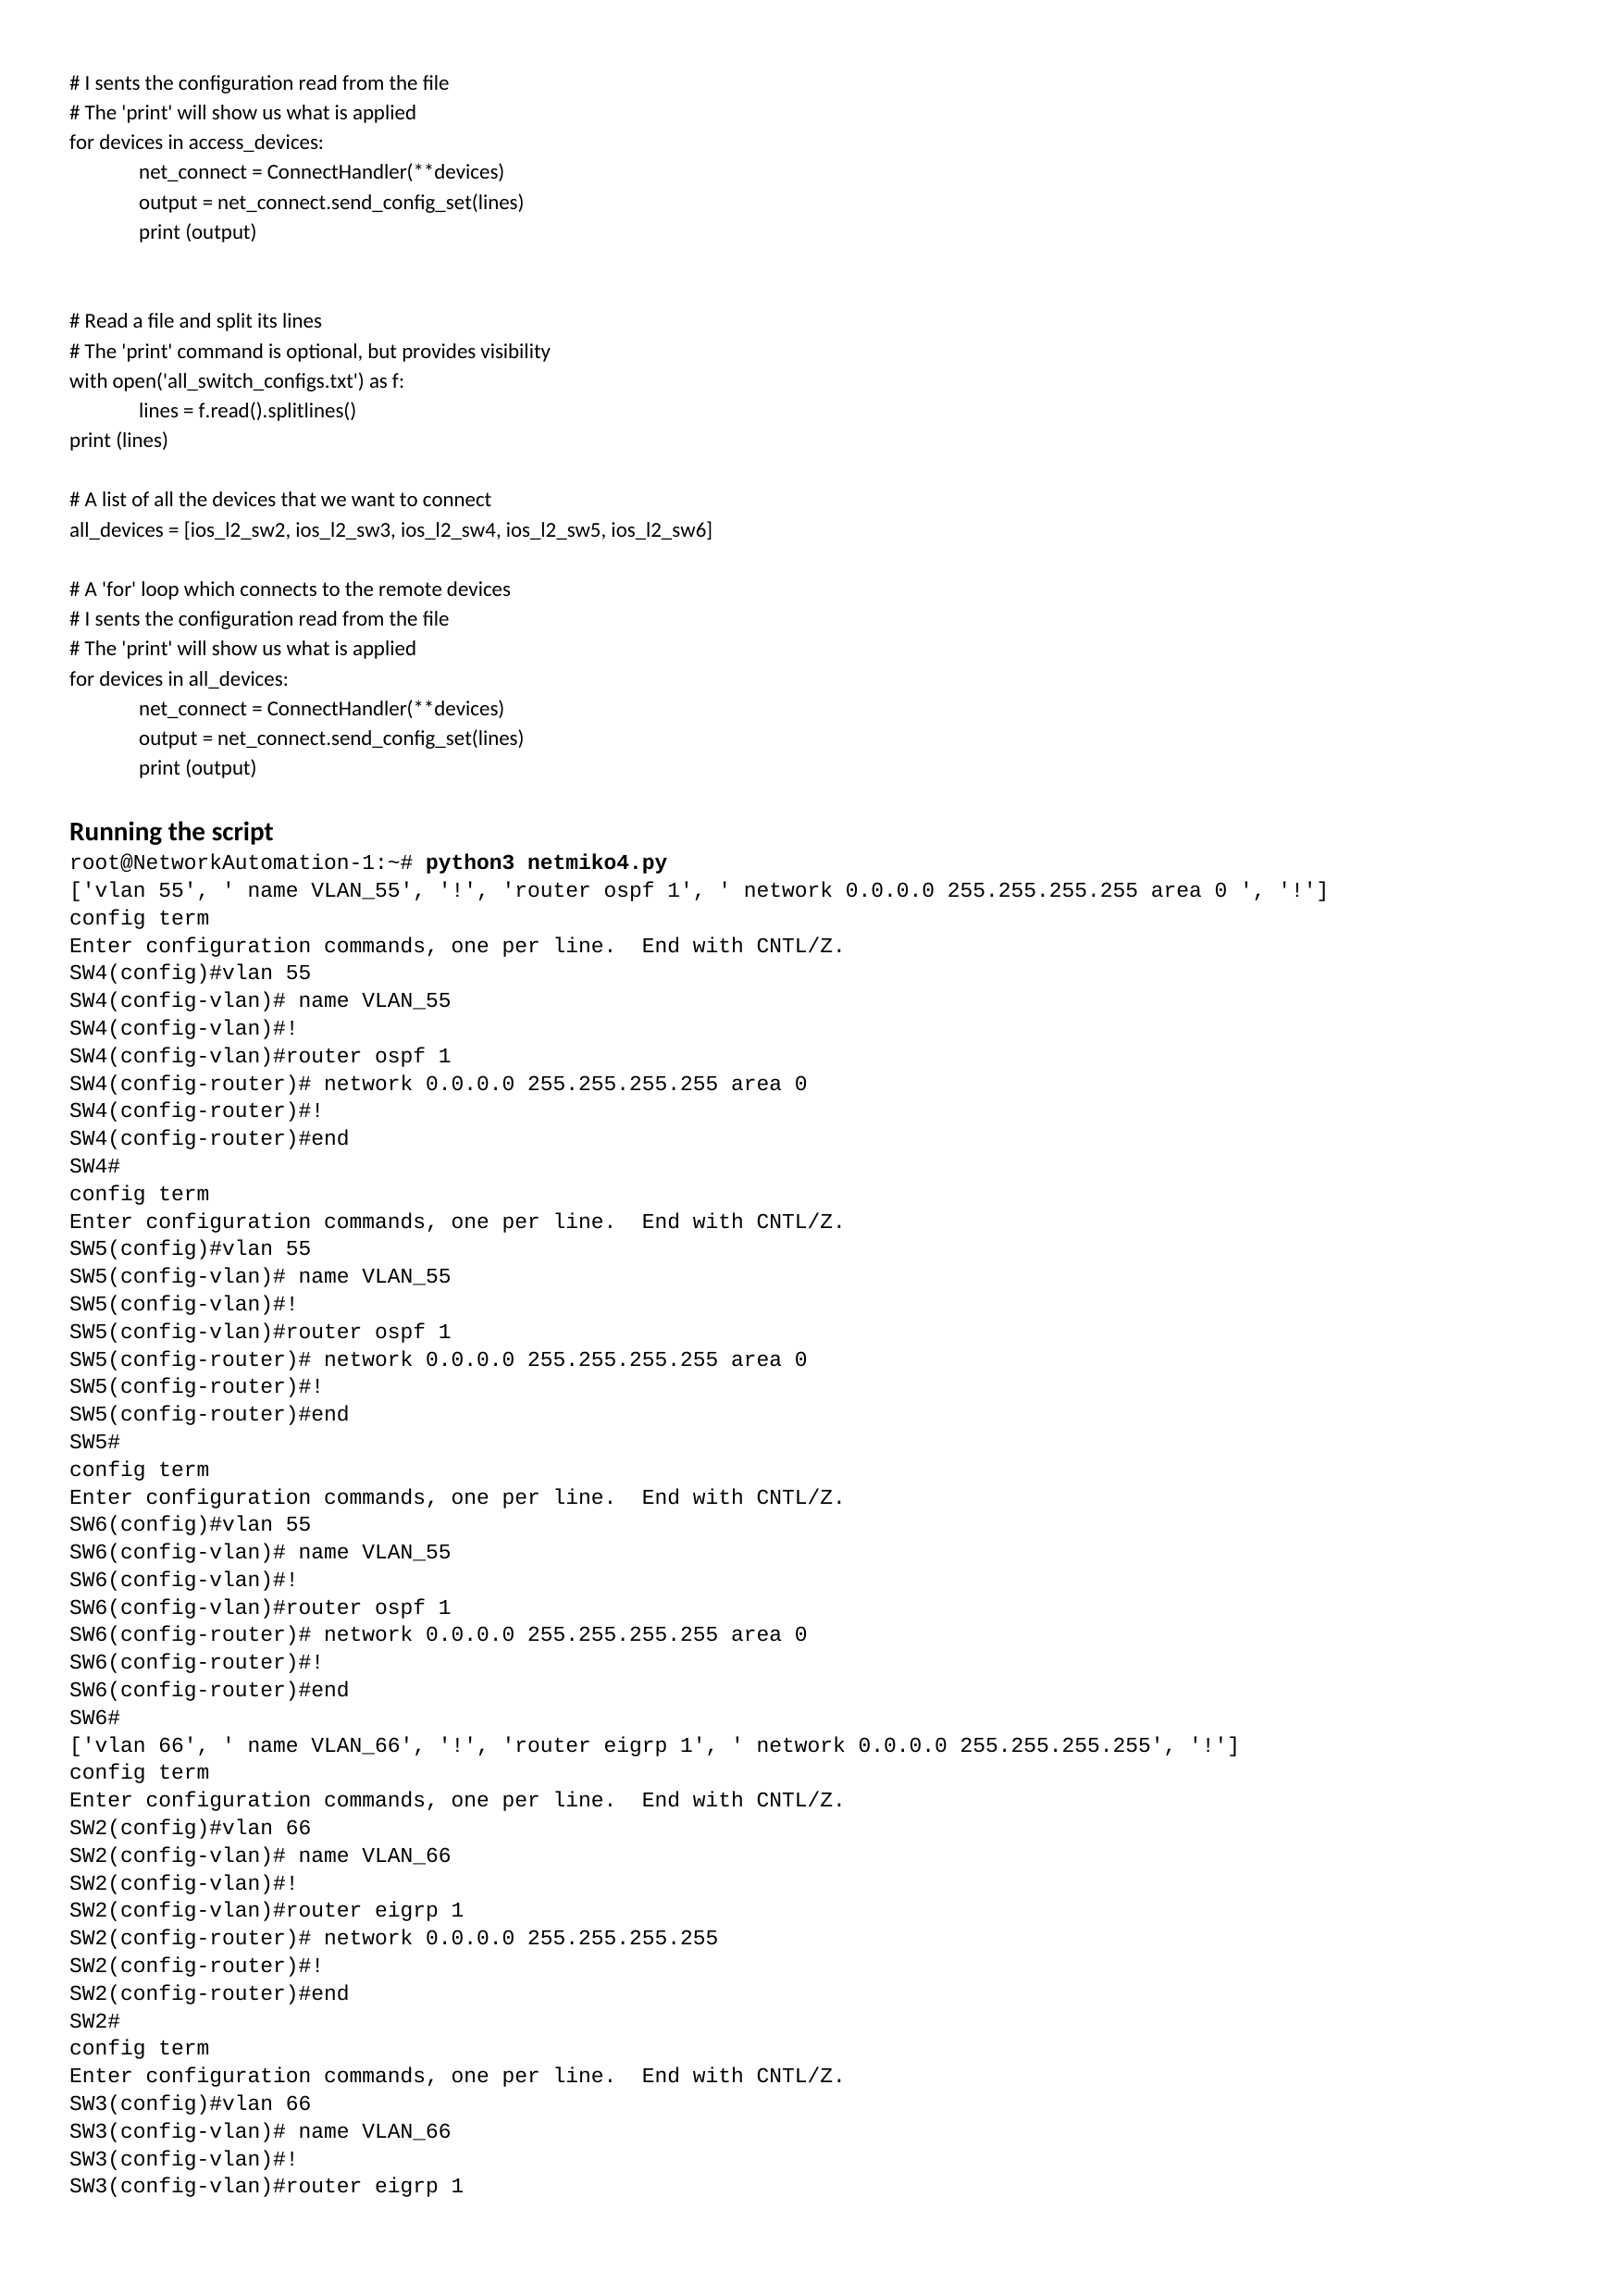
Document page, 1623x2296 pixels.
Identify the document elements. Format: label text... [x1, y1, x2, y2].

text SW2(config-vlan)# name VLAN_66 [69, 1844, 1554, 1868]
text # I sents the configuration read from the file [69, 605, 1554, 631]
text SW6(config)#vlan 55 [69, 1514, 1554, 1538]
text SW5(config)#vlan 55 [69, 1238, 1554, 1262]
text # A 'for' loop which connects to the remote devices [69, 576, 1554, 602]
text SW4(config-vlan)#router ospf 1 [69, 1045, 1554, 1069]
text SW3(config-vlan)#router eigrp 1 [69, 2176, 1554, 2200]
text SW6(config-vlan)#router ospf 1 [69, 1596, 1554, 1620]
text SW5(config-router)#! [69, 1376, 1554, 1400]
text config term [69, 1458, 1554, 1483]
text root@NetworkAutomation-1:~# python3 netmiko4.py [69, 852, 1554, 876]
text SW4(config-router)# network 0.0.0.0 255.255.255.255 area 0 [69, 1073, 1554, 1097]
text config term [69, 1762, 1554, 1786]
text SW5(config-vlan)#! [69, 1293, 1554, 1317]
text output = net_connect.send_config_set(lines) [69, 189, 1554, 215]
text # I sents the configuration read from the file [69, 69, 1554, 95]
text Enter configuration commands, one per line. End with CNTL/Z. [69, 1789, 1554, 1813]
text SW5(config-vlan)#router ospf 1 [69, 1321, 1554, 1345]
text SW6(config-router)# network 0.0.0.0 255.255.255.255 area 0 [69, 1624, 1554, 1648]
text SW4(config-router)#end [69, 1127, 1554, 1151]
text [69, 338, 1554, 364]
text SW6(config-router)#end [69, 1679, 1554, 1703]
text # The 'print' will show us what is applied [69, 636, 1554, 661]
text SW5(config-vlan)# name VLAN_55 [69, 1265, 1554, 1289]
text # The 'print' will show us what is applied [69, 99, 1554, 125]
text SW3(config)#vlan 66 [69, 2092, 1554, 2116]
text output = net_connect.send_config_set(lines) [69, 725, 1554, 751]
text SW3(config-vlan)#! [69, 2148, 1554, 2172]
text Enter configuration commands, one per line. End with CNTL/Z. [69, 935, 1554, 959]
text print (output) [69, 218, 1554, 244]
text SW6# [69, 1706, 1554, 1731]
text SW4(config)#vlan 55 [69, 962, 1554, 987]
text SW6(config-vlan)#! [69, 1569, 1554, 1593]
text for devices in access_devices: [69, 129, 1554, 155]
text SW2(config-router)#! [69, 1955, 1554, 1979]
text SW6(config-router)#! [69, 1651, 1554, 1676]
text Enter configuration commands, one per line. End with CNTL/Z. [69, 1210, 1554, 1235]
text SW2(config)#vlan 66 [69, 1817, 1554, 1841]
text SW4(config-router)#! [69, 1100, 1554, 1124]
text SW4(config-vlan)# name VLAN_55 [69, 989, 1554, 1014]
text config term [69, 907, 1554, 931]
text SW4# [69, 1155, 1554, 1179]
text config term [69, 2038, 1554, 2062]
text SW5(config-router)# network 0.0.0.0 255.255.255.255 area 0 [69, 1348, 1554, 1372]
text SW4(config-vlan)#! [69, 1017, 1554, 1041]
text net_connect = ConnectHandler(**devices) [69, 159, 1554, 184]
text SW2(config-router)#end [69, 1982, 1554, 2006]
text # A list of all the devices that we want to connect [69, 487, 1554, 513]
text for devices in all_devices: [69, 665, 1554, 691]
text all_devices = [ios_l2_sw2, ios_l2_sw3, ios_l2_sw4, ios_l2_sw5, ios_l2_sw6] [69, 516, 1554, 542]
text Running the script [69, 814, 1554, 847]
text SW2(config-router)# network 0.0.0.0 255.255.255.255 [69, 1927, 1554, 1951]
text with open('all_switch_configs.txt') as f: [69, 367, 1554, 393]
text print (output) [69, 754, 1554, 780]
text lines = f.read().splitlines() [69, 397, 1554, 423]
text print (lines) [69, 427, 1554, 453]
text SW2# [69, 2010, 1554, 2034]
text SW2(config-vlan)#! [69, 1872, 1554, 1896]
text Enter configuration commands, one per line. End with CNTL/Z. [69, 1486, 1554, 1510]
text ['vlan 55', ' name VLAN_55', '!', 'router ospf 1', ' network 0.0.0.0 255.255.255.255 area 0 ', '!'] [69, 879, 1554, 903]
text SW5(config-router)#end [69, 1403, 1554, 1427]
text SW6(config-vlan)# name VLAN_55 [69, 1541, 1554, 1565]
text ['vlan 66', ' name VLAN_66', '!', 'router eigrp 1', ' network 0.0.0.0 255.255.255.255', '!'] [69, 1734, 1554, 1758]
text # Read a file and split its lines [69, 307, 1554, 334]
text net_connect = ConnectHandler(**devices) [69, 695, 1554, 721]
text config term [69, 1183, 1554, 1207]
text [69, 2065, 1554, 2089]
text SW2(config-vlan)#router eigrp 1 [69, 1900, 1554, 1924]
text SW5# [69, 1431, 1554, 1455]
text SW3(config-vlan)# name VLAN_66 [69, 2120, 1554, 2144]
